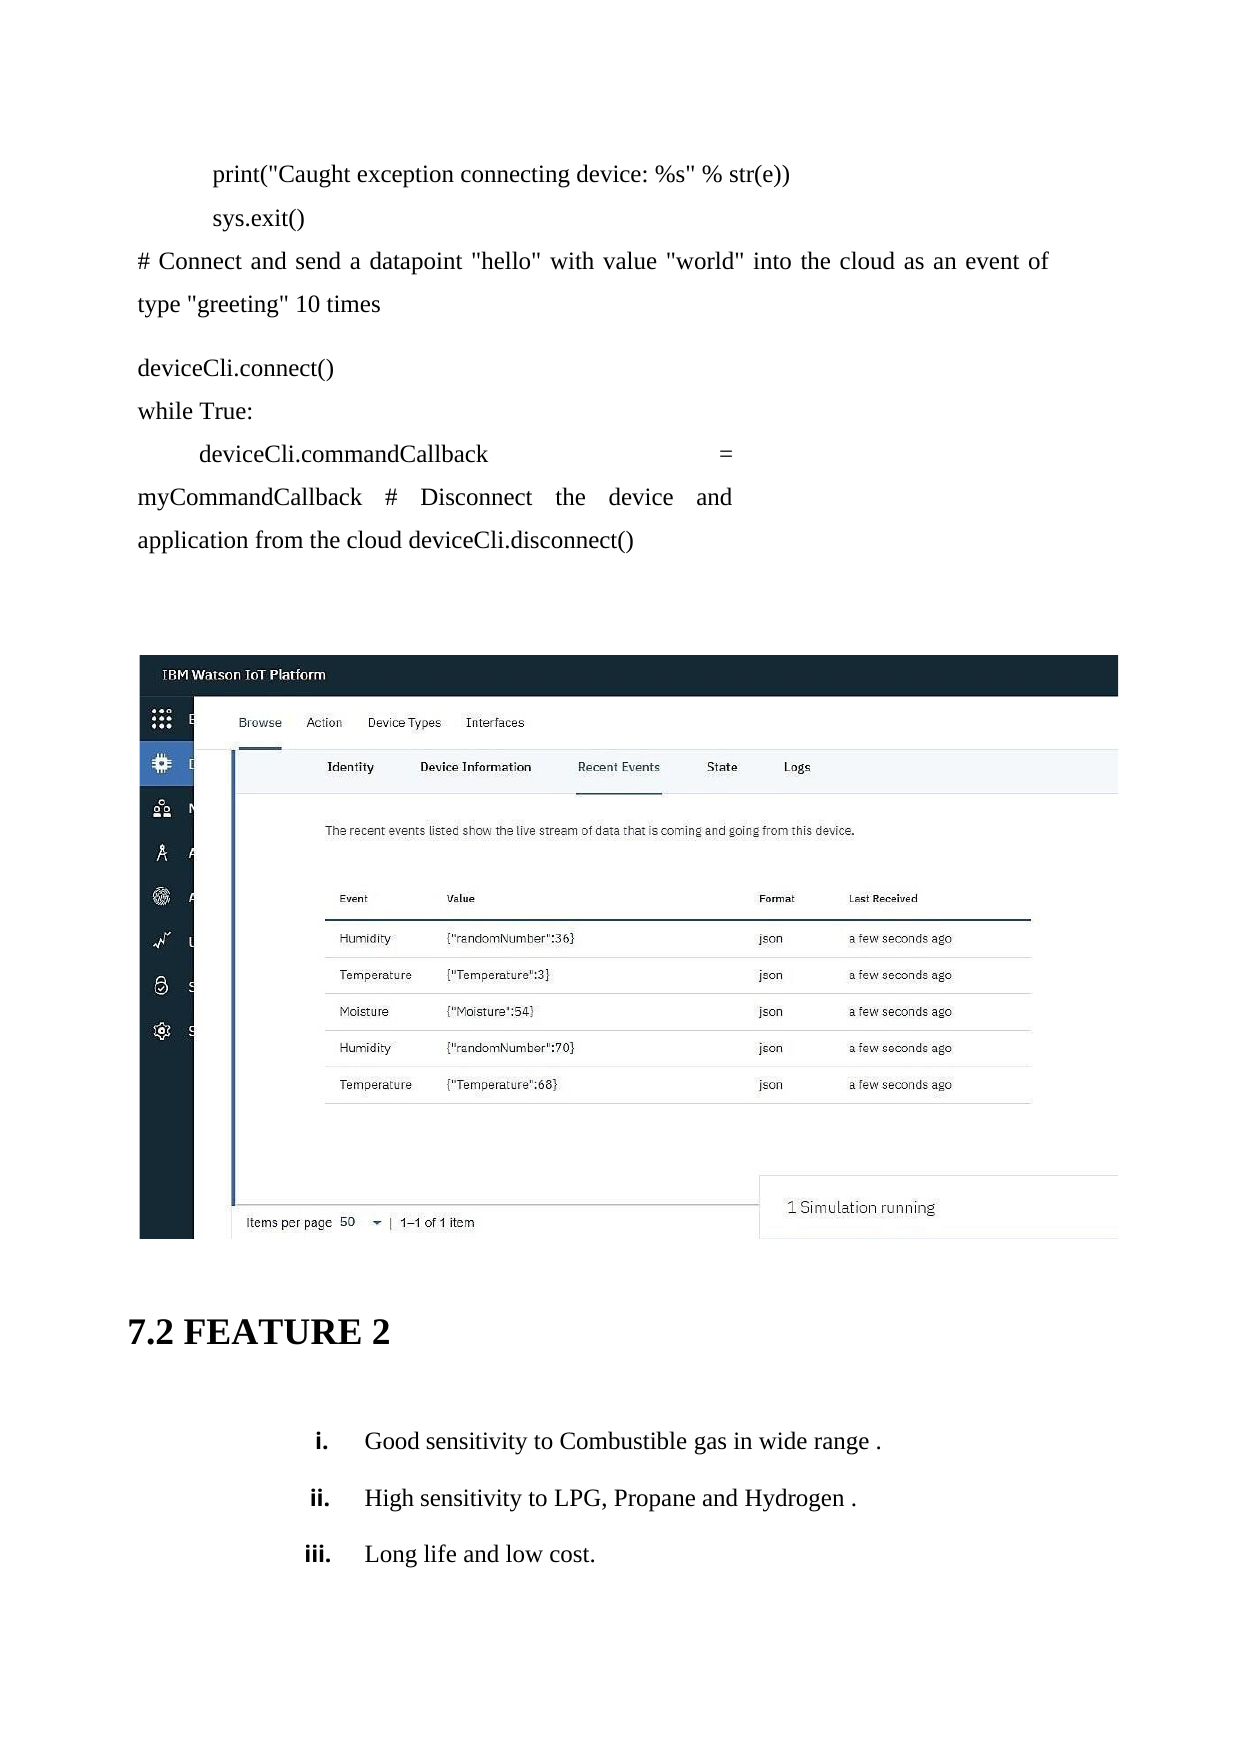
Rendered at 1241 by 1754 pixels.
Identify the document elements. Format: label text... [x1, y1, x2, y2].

picture [139, 655, 1119, 1239]
list Good sensitivity to Combustible gas in wide range . [315, 1425, 1103, 1457]
text print("Caught exception connecting device: %s" % str(e)) sys.exit() [212, 159, 791, 231]
list High sensitivity to LPG, Propane and Hydrogen . [309, 1482, 1103, 1513]
text # Connect and send a datapoint "hello" with value "world" into the cloud as an event of type "greeting" 10 times [137, 246, 1051, 318]
text 7.2 FEATURE 2 [127, 1309, 1103, 1353]
text deviceCli.connect() while True: [137, 353, 366, 425]
text deviceCli.commandCallback = myCommandCallback # Disconnect the device and application from the cloud deviceCli.disconnect() [137, 439, 733, 554]
list Long life and low cost. [304, 1538, 1103, 1569]
